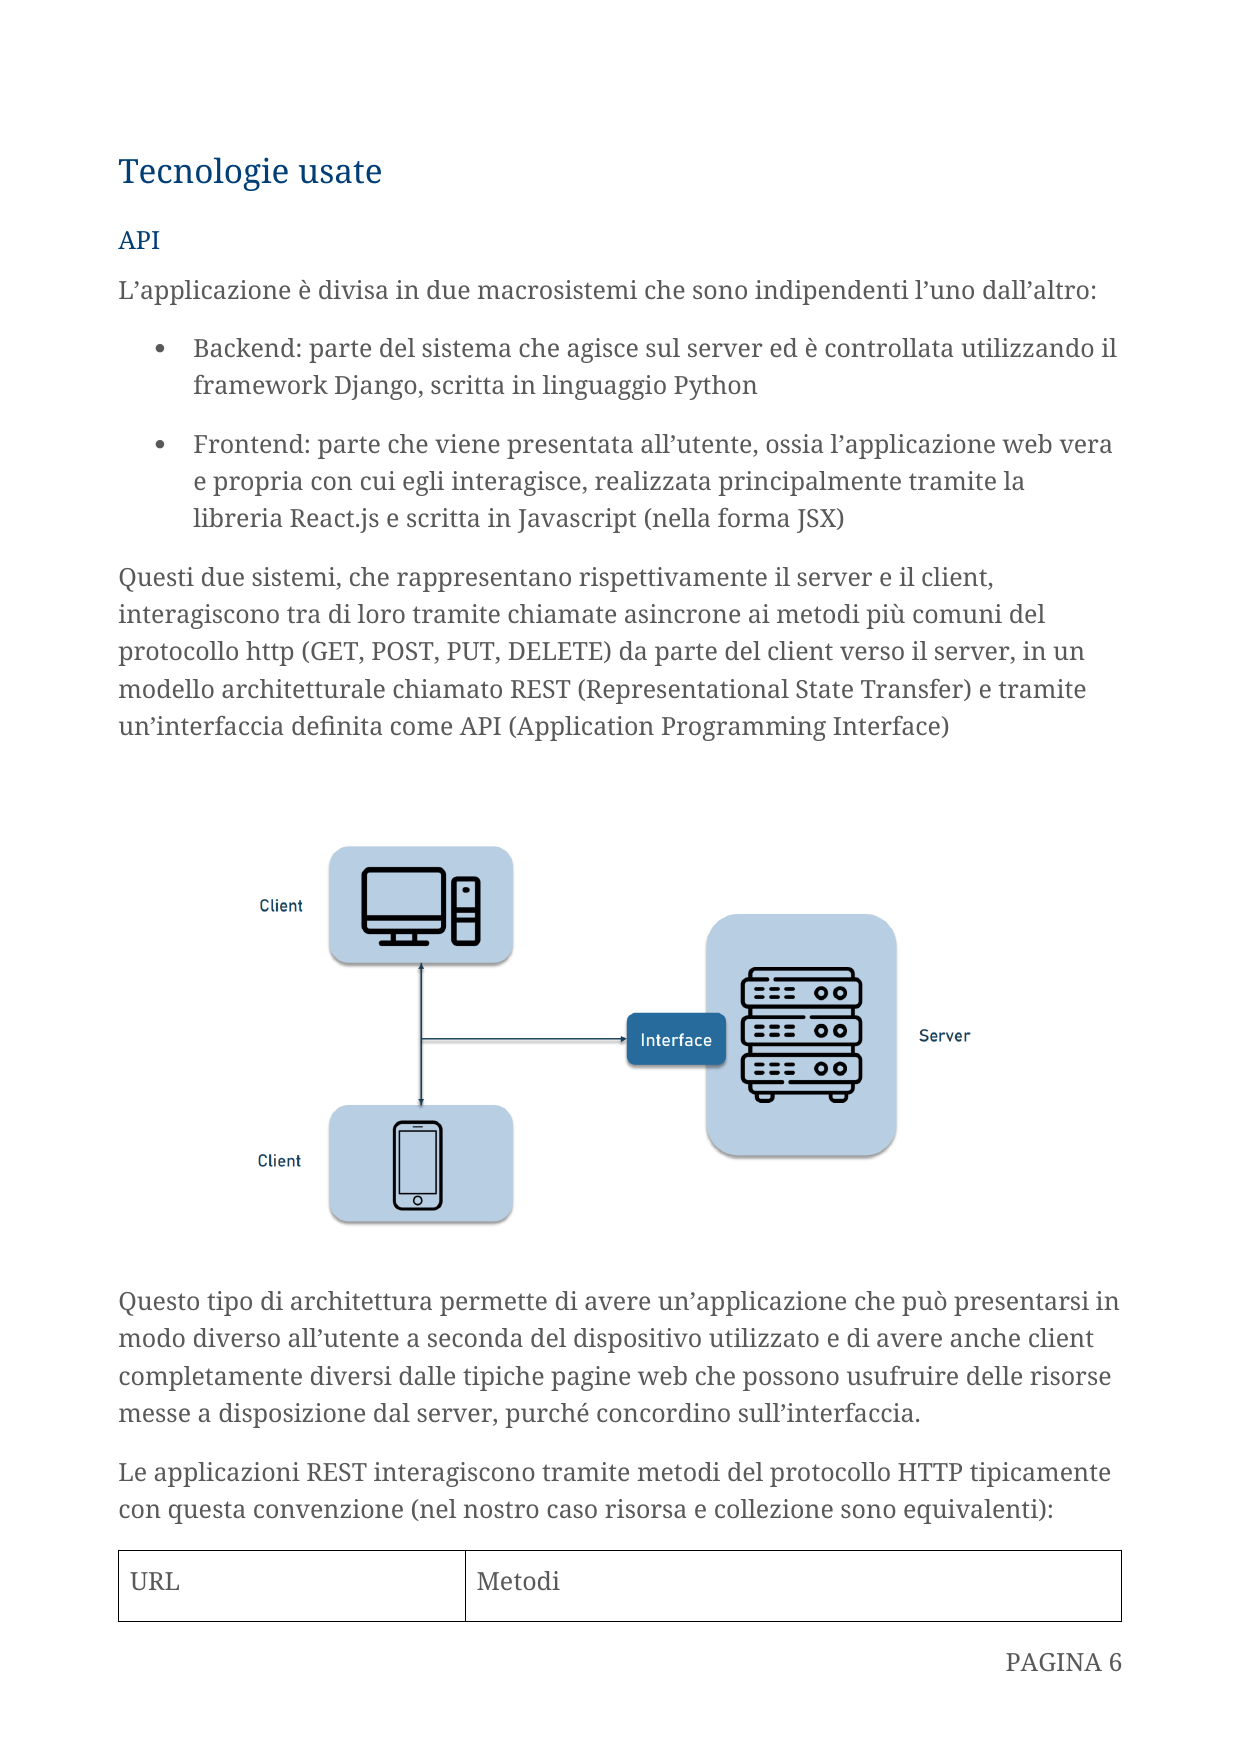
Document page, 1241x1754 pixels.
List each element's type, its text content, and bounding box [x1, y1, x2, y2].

subtitle API [118, 222, 1122, 257]
text Le applicazioni REST interagiscono tramite metodi del protocollo HTTP tipicamente con questa convenzione (nel nostro caso risorsa e collezione sono equivalenti): [118, 1454, 1122, 1526]
text Questo tipo di architettura permette di avere un’applicazione che può presentarsi in modo diverso all’utente a seconda del dispositivo utilizzato e di avere anche client completamente diversi dalle tipiche pagine web che possono usufruire delle risorse messe a disposizione dal server, purché concordino sull’interfaccia. [118, 1284, 1122, 1430]
list Backend: parte del sistema che agisce sul server ed è controllata utilizzando il framework Django, scritta in linguaggio Python [156, 331, 1122, 402]
list Frontend: parte che viene presentata all’utente, ossia l’applicazione web vera e propria con cui egli interagisce, realizzata principalmente tramite la libreria React.js e scritta in Javascript (nella forma JSX) [156, 426, 1122, 535]
text L’applicazione è divisa in due macrosistemi che sono indipendenti l’uno dall’altro: [118, 272, 1122, 306]
picture [214, 767, 1026, 1260]
text Questi due sistemi, che rappresentano rispettivamente il server e il client, interagiscono tra di loro tramite chiamate asincrone ai metodi più comuni del protocollo http (GET, POST, PUT, DELETE) da parte del client verso il server, in un modello architetturale chiamato REST (Representational State Transfer) e tramite un’interfaccia definita come API (Application Programming Interface) [118, 559, 1122, 743]
subtitle Tecnologie usate [118, 148, 1122, 193]
table_header Metodi [466, 1551, 1121, 1621]
table_header URL [119, 1551, 465, 1621]
